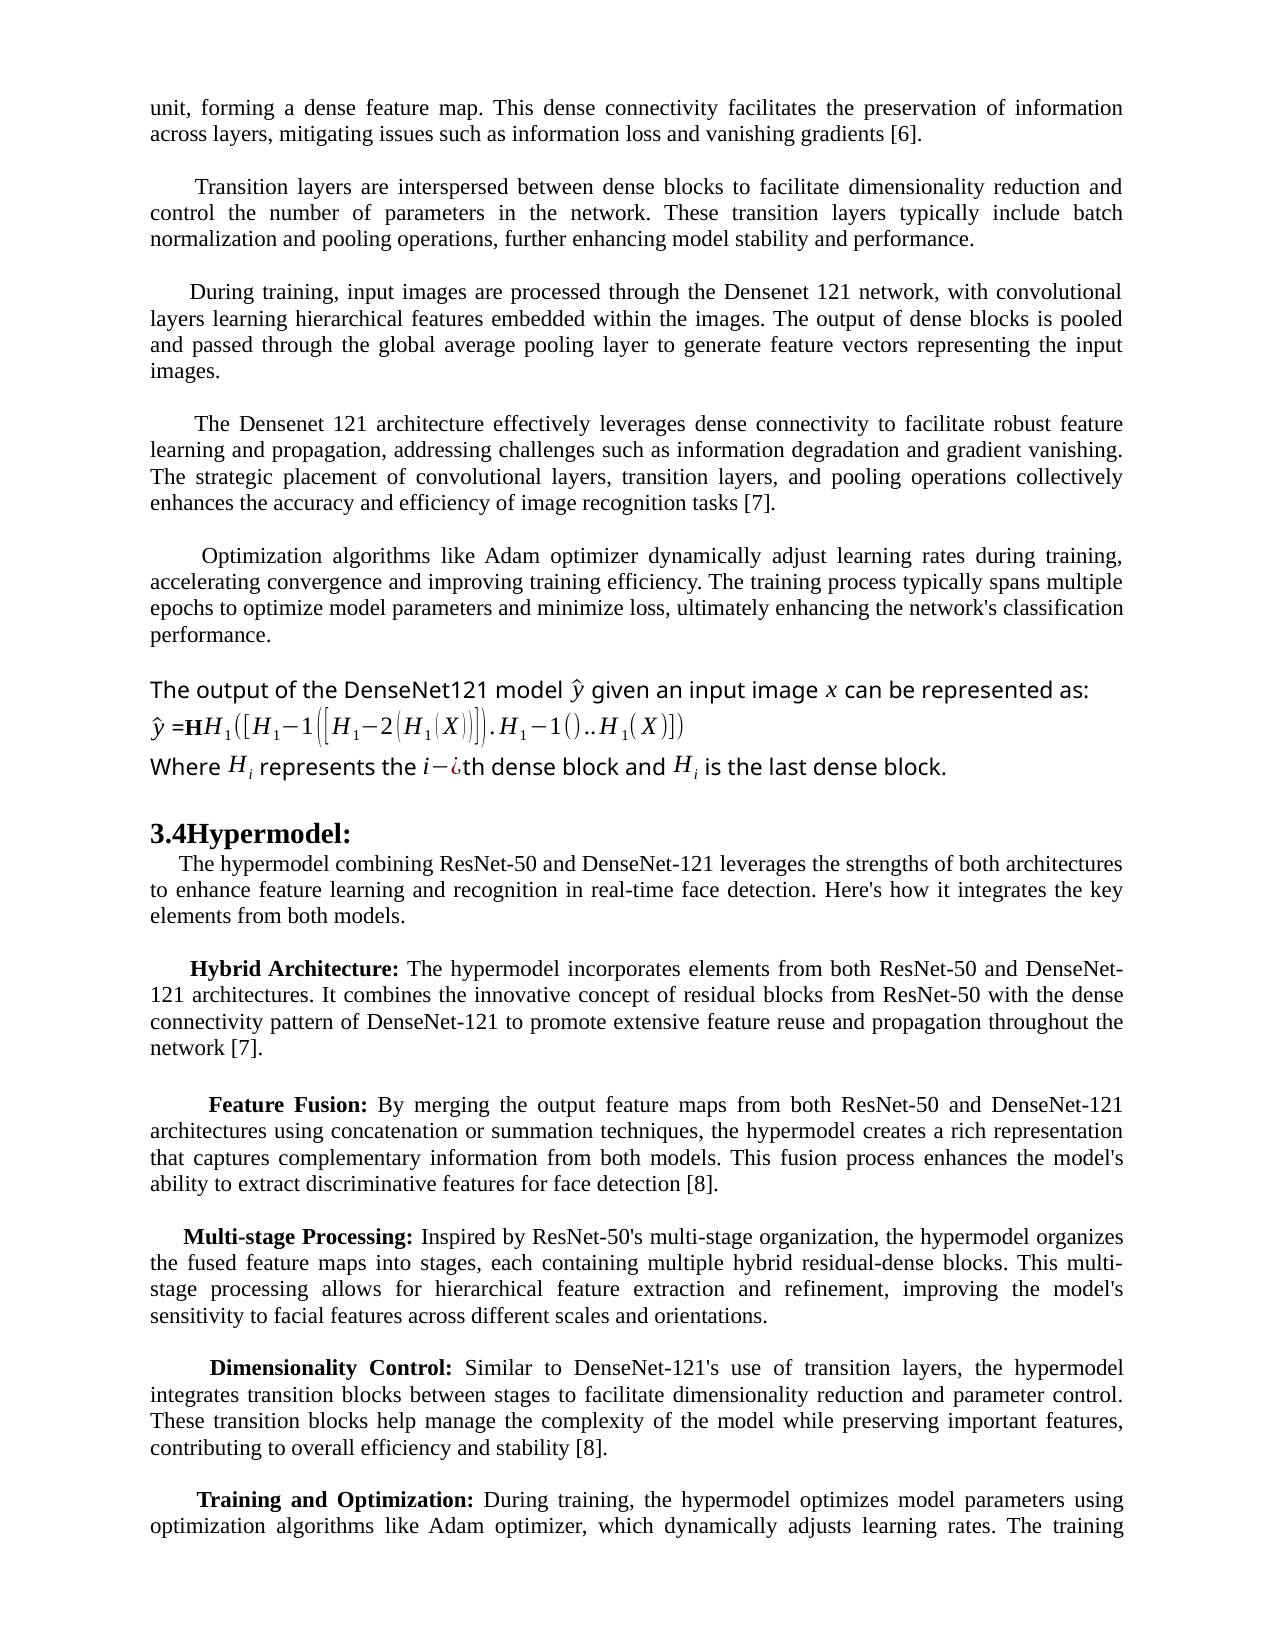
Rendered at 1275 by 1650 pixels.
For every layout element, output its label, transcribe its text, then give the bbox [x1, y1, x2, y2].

text Optimization algorithms like Adam optimizer dynamically adjust learning rates during training, accelerating convergence and improving training efficiency. The training process typically spans multiple epochs to optimize model parameters and minimize loss, ultimately enhancing the network's classification performance. [150, 542, 1125, 647]
text Feature Fusion: By merging the output feature maps from both ResNet-50 and DenseNet-121 architectures using concatenation or summation techniques, the hypermodel creates a rich representation that captures complementary information from both models. This fusion process enhances the model's ability to extract discriminative features for face detection [8]. [150, 1091, 1125, 1196]
text The Densenet 121 architecture effectively leverages dense connectivity to facilitate robust feature learning and propagation, addressing challenges such as information degradation and gradient vanishing. The strategic placement of convolutional layers, transition layers, and pooling operations collectively enhances the accuracy and efficiency of image recognition tasks [7]. [150, 410, 1125, 515]
text The output of the DenseNet121 model given an input image can be represented as: [150, 673, 1125, 705]
text 3.4Hypermodel: The hypermodel combining ResNet-50 and DenseNet-121 leverages the strengths of both architectures to enhance feature learning and recognition in real-time face detection. Here's how it integrates the key elements from both models. [150, 816, 1125, 929]
text Transition layers are interspersed between dense blocks to facilitate dimensionality reduction and control the number of parameters in the network. These transition layers typically include batch normalization and pooling operations, further enhancing model stability and performance. [150, 173, 1125, 252]
text =H [150, 705, 1119, 749]
text Dimensionality Control: Similar to DenseNet-121's use of transition layers, the hypermodel integrates transition blocks between stages to facilitate dimensionality reduction and parameter control. These transition blocks help manage the complexity of the model while preserving important features, contributing to overall efficiency and stability [8]. [150, 1354, 1125, 1460]
text Multi-stage Processing: Inspired by ResNet-50's multi-stage organization, the hypermodel organizes the fused feature maps into stages, each containing multiple hybrid residual-dense blocks. This multi-stage processing allows for hierarchical feature extraction and refinement, improving the model's sensitivity to facial features across different scales and orientations. [150, 1223, 1125, 1328]
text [150, 1486, 1125, 1539]
text Where represents the th dense block and is the last dense block. [150, 751, 1125, 782]
text During training, input images are processed through the Densenet 121 network, with convolutional layers learning hierarchical features embedded within the images. The output of dense blocks is pooled and passed through the global average pooling layer to generate feature vectors representing the input images. [150, 278, 1125, 384]
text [150, 94, 1125, 146]
text Hybrid Architecture: The hypermodel incorporates elements from both ResNet-50 and DenseNet-121 architectures. It combines the innovative concept of residual blocks from ResNet-50 with the dense connectivity pattern of DenseNet-121 to promote extensive feature reuse and propagation throughout the network [7]. [150, 955, 1125, 1060]
